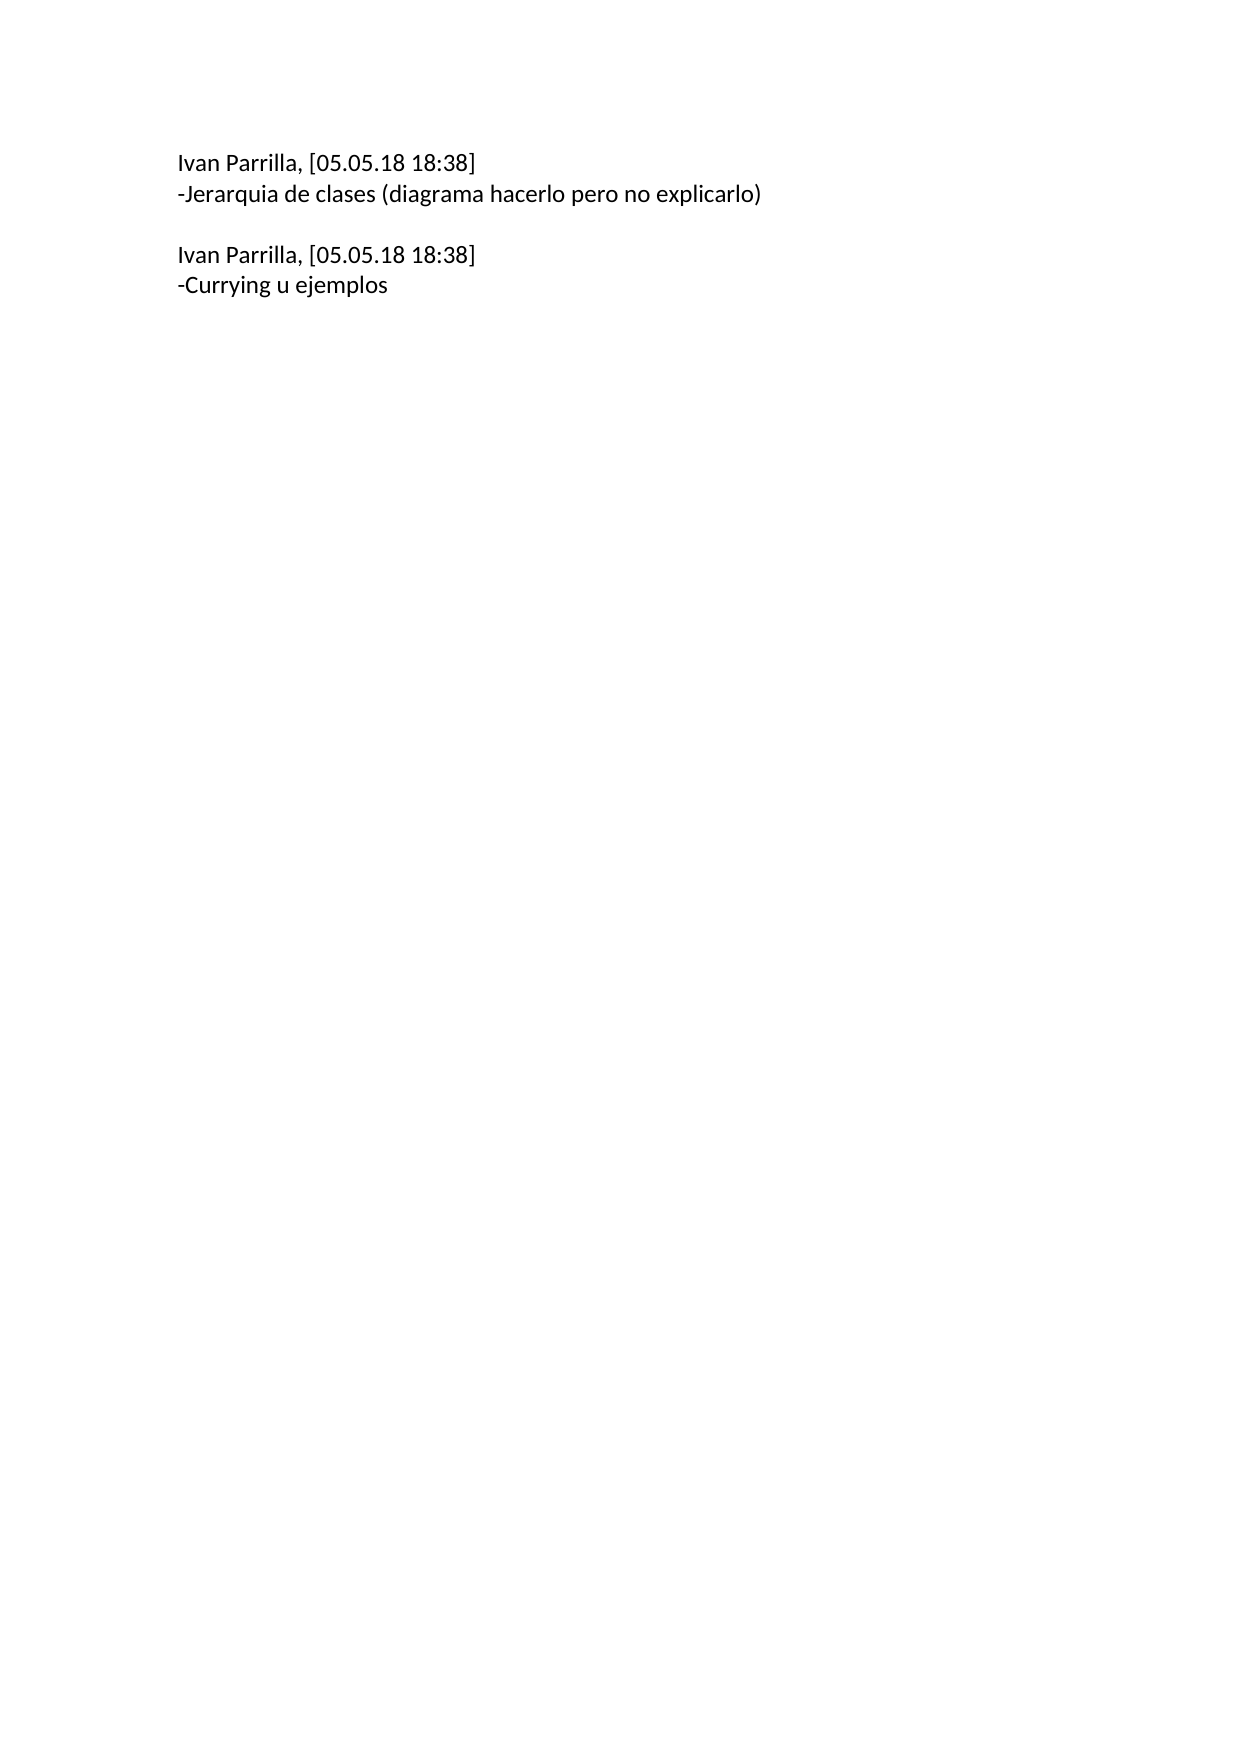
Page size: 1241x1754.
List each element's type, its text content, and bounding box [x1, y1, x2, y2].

text Ivan Parrilla, [05.05.18 18:38] [177, 148, 1063, 178]
text Ivan Parrilla, [05.05.18 18:38] [177, 239, 1063, 270]
text -Currying u ejemplos [177, 270, 1063, 300]
text -Jerarquia de clases (diagrama hacerlo pero no explicarlo) [177, 178, 1063, 209]
